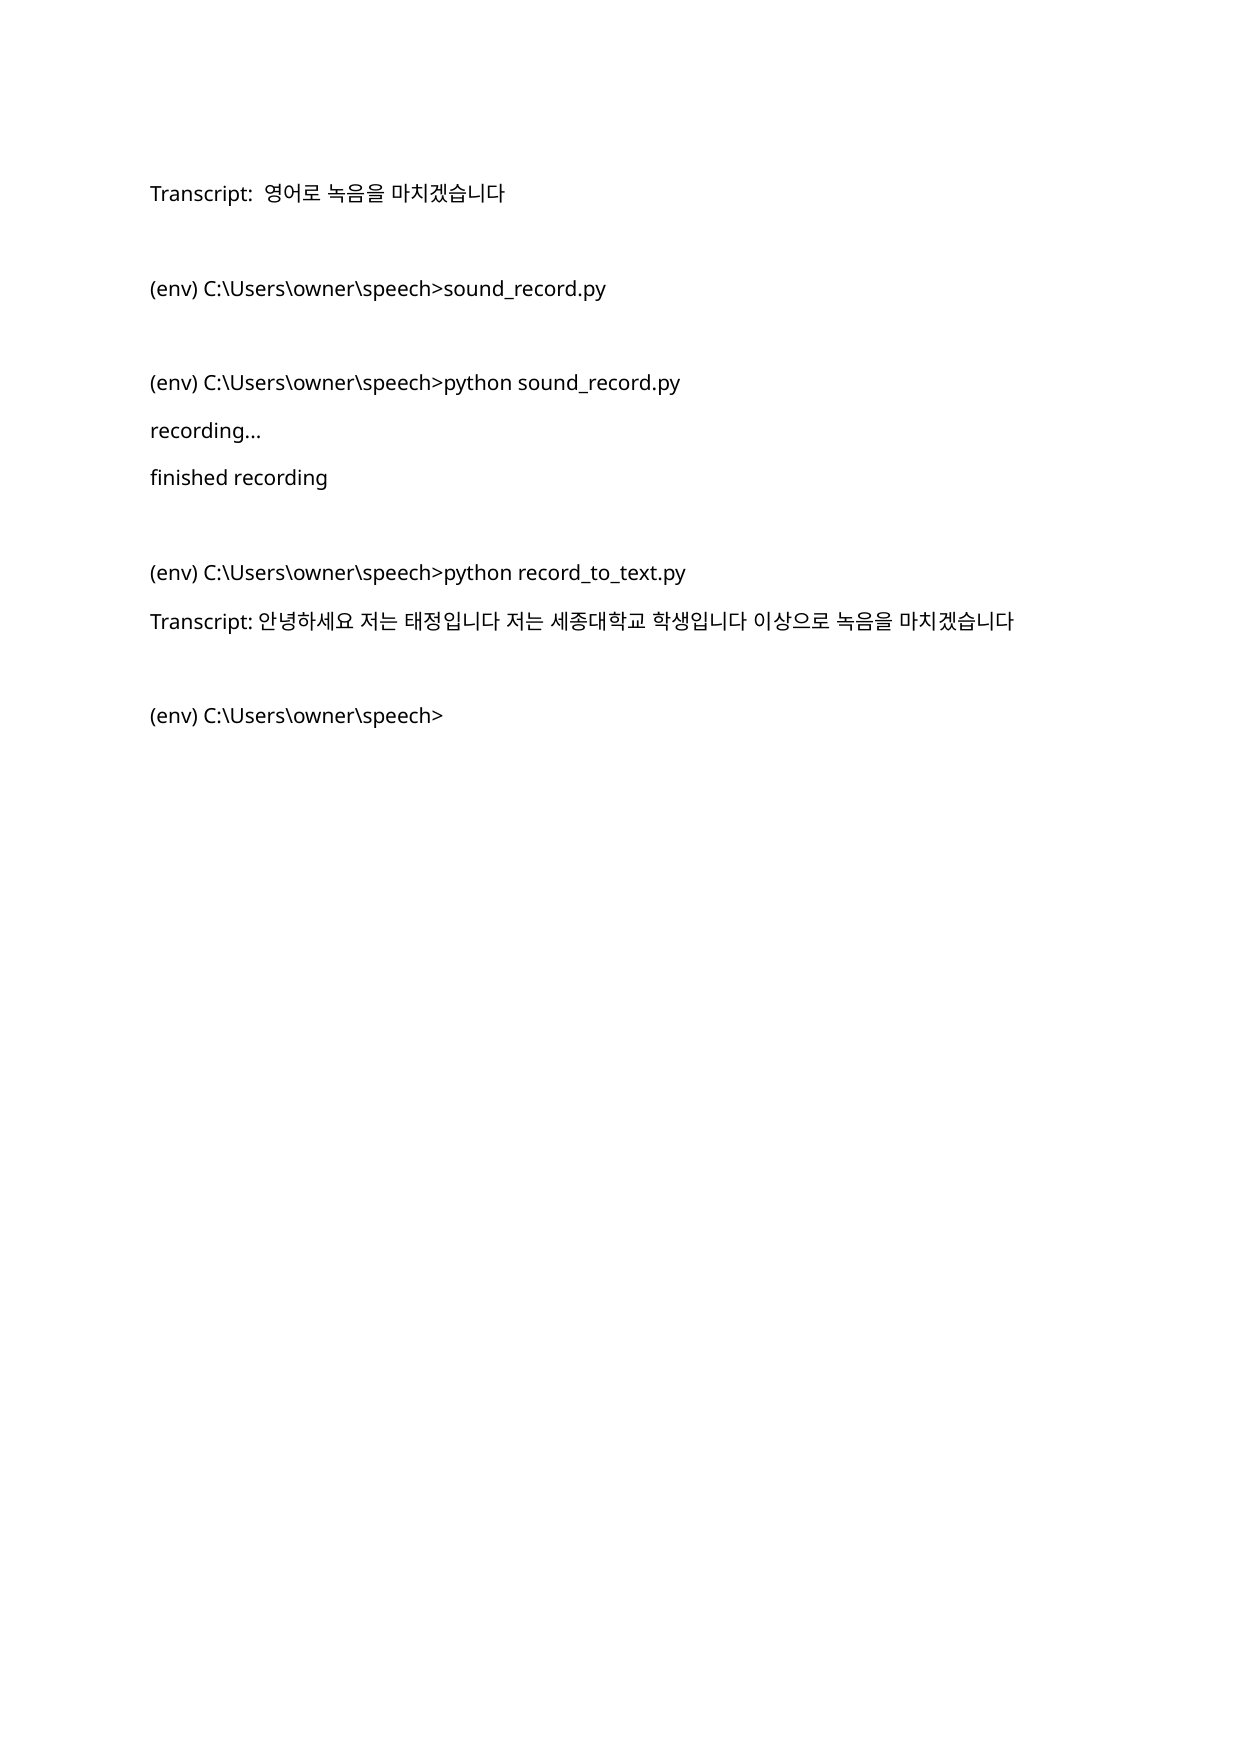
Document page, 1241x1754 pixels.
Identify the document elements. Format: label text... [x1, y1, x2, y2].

text Transcript: 안녕하세요 저는 태정입니다 저는 세종대학교 학생입니다 이상으로 녹음을 마치겠습니다 [150, 605, 1090, 635]
text Transcript: 영어로 녹음을 마치겠습니다 [150, 177, 1090, 207]
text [150, 368, 1090, 397]
text (env) C:\Users\owner\speech>sound_record.py [150, 274, 1090, 302]
text (env) C:\Users\owner\speech>python record_to_text.py [150, 558, 1090, 586]
text (env) C:\Users\owner\speech> [150, 702, 1090, 730]
text recording... [150, 416, 1090, 444]
text finished recording [150, 463, 1090, 491]
